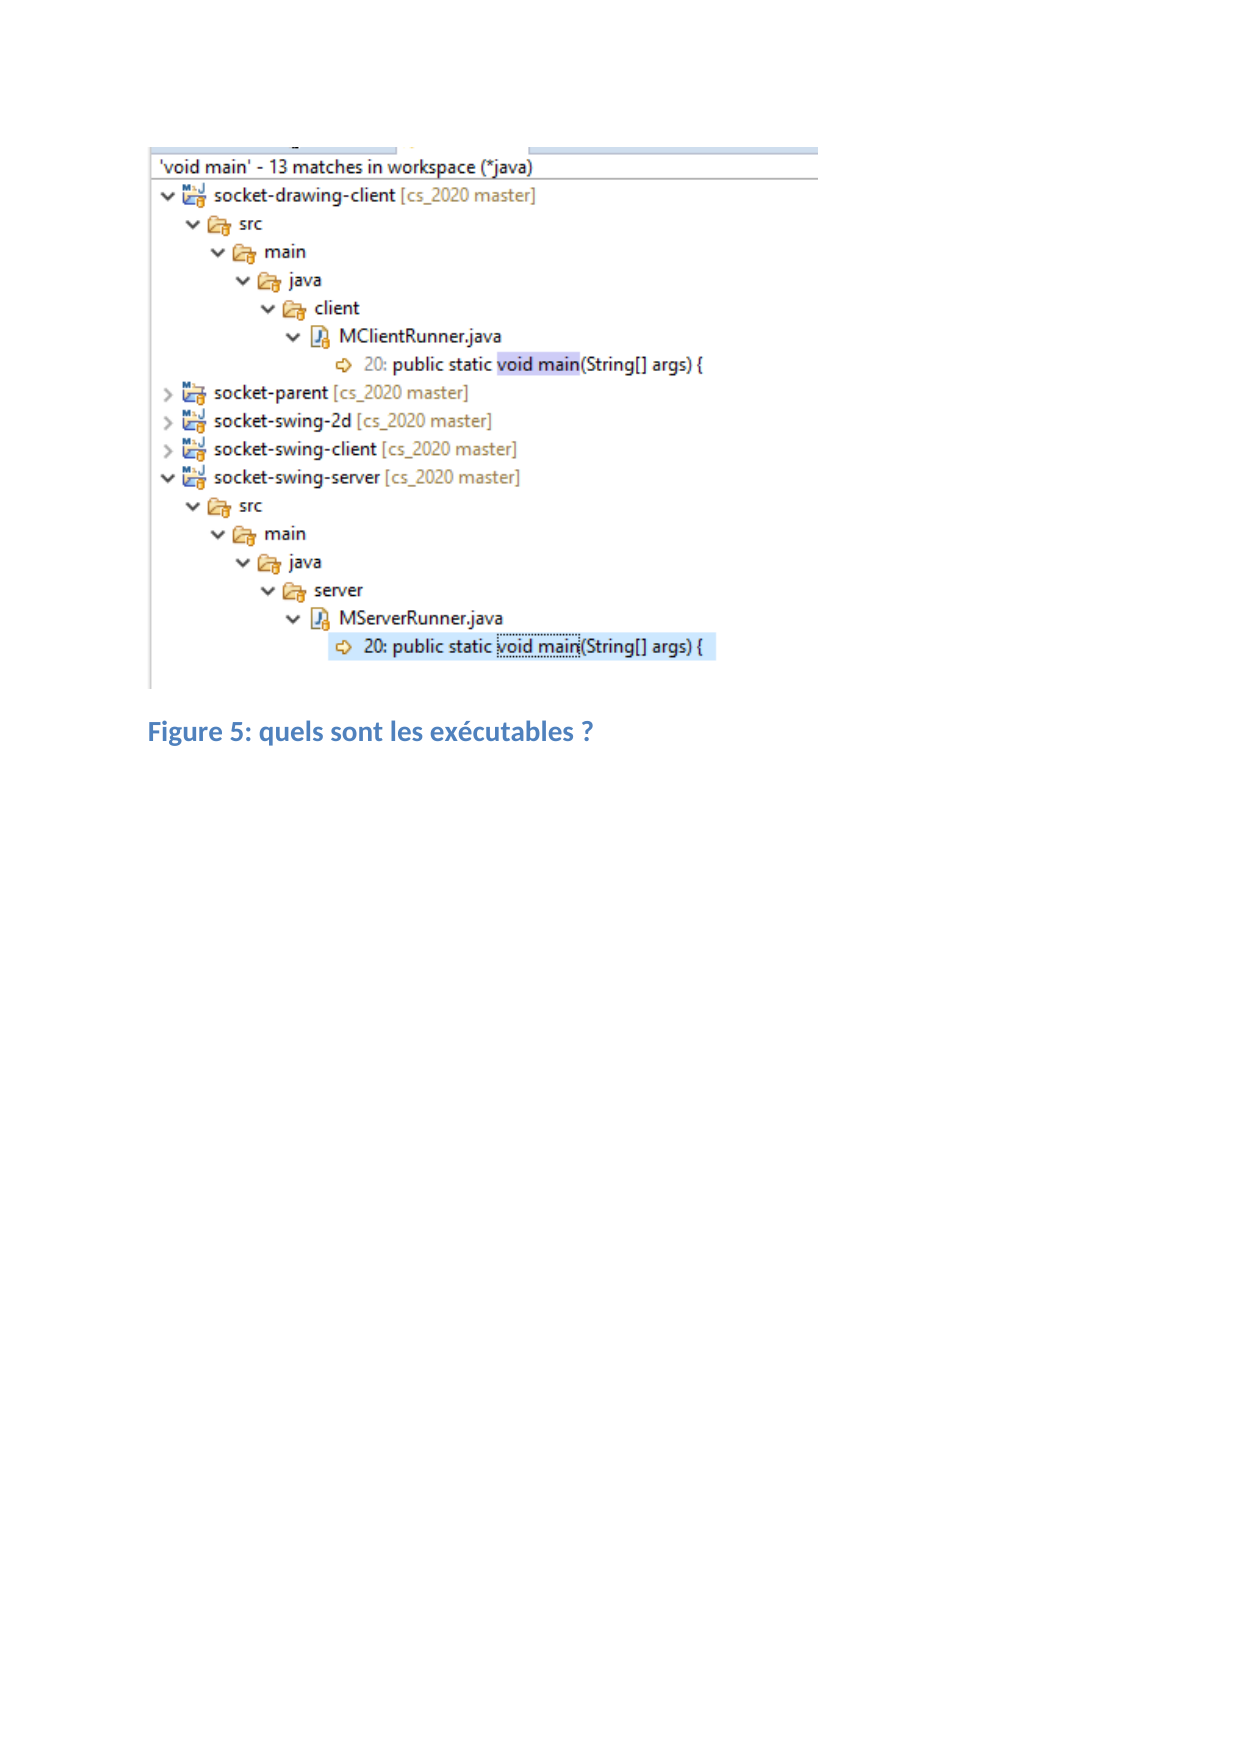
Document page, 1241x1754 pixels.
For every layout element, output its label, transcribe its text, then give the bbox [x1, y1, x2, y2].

picture [147, 147, 818, 689]
